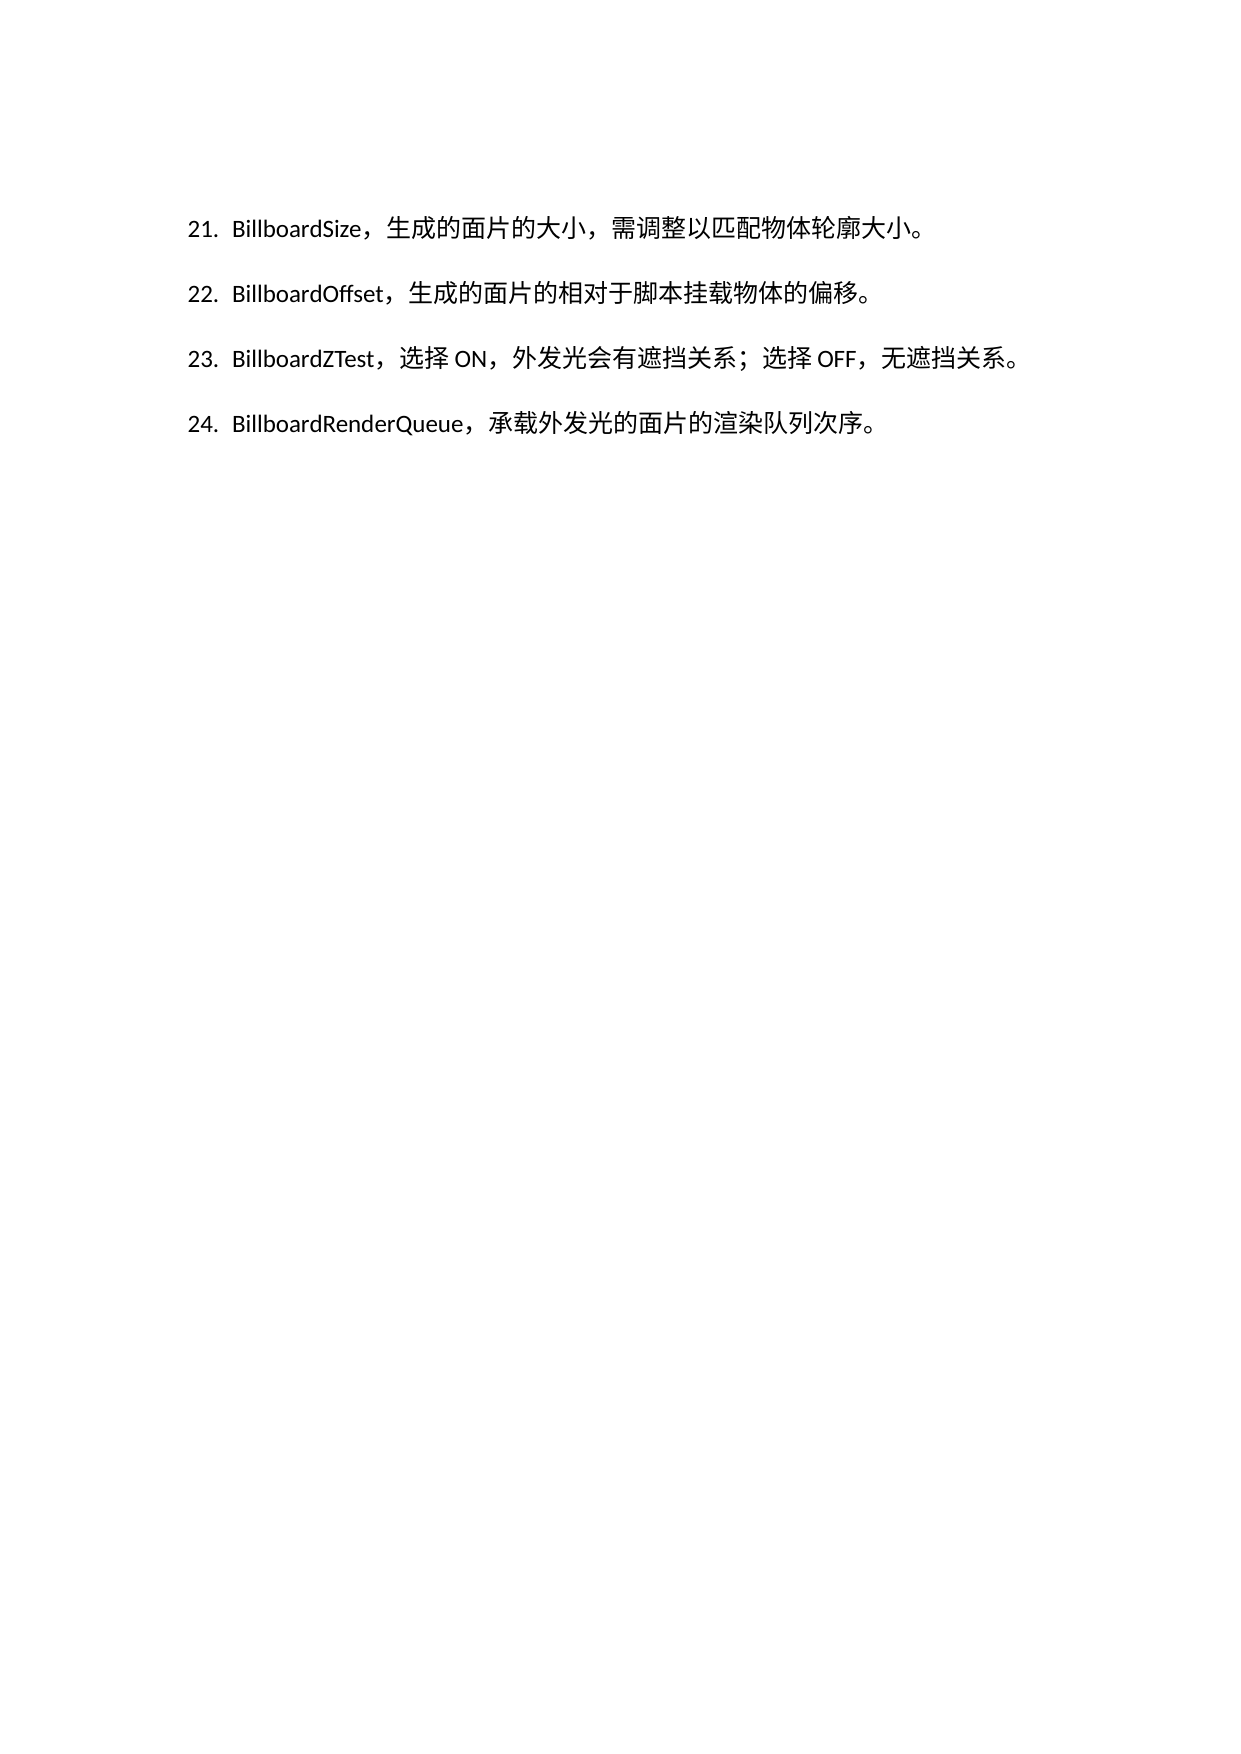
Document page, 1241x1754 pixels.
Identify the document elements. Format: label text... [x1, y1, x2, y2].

list BillboardRenderQueue，承载外发光的面片的渲染队列次序。 [187, 389, 1053, 454]
list BillboardOffset，生成的面片的相对于脚本挂载物体的偏移。 [187, 259, 1053, 324]
list BillboardSize，生成的面片的大小，需调整以匹配物体轮廓大小。 [187, 194, 1053, 259]
list BillboardZTest，选择ON，外发光会有遮挡关系；选择OFF，无遮挡关系。 [187, 324, 1053, 389]
